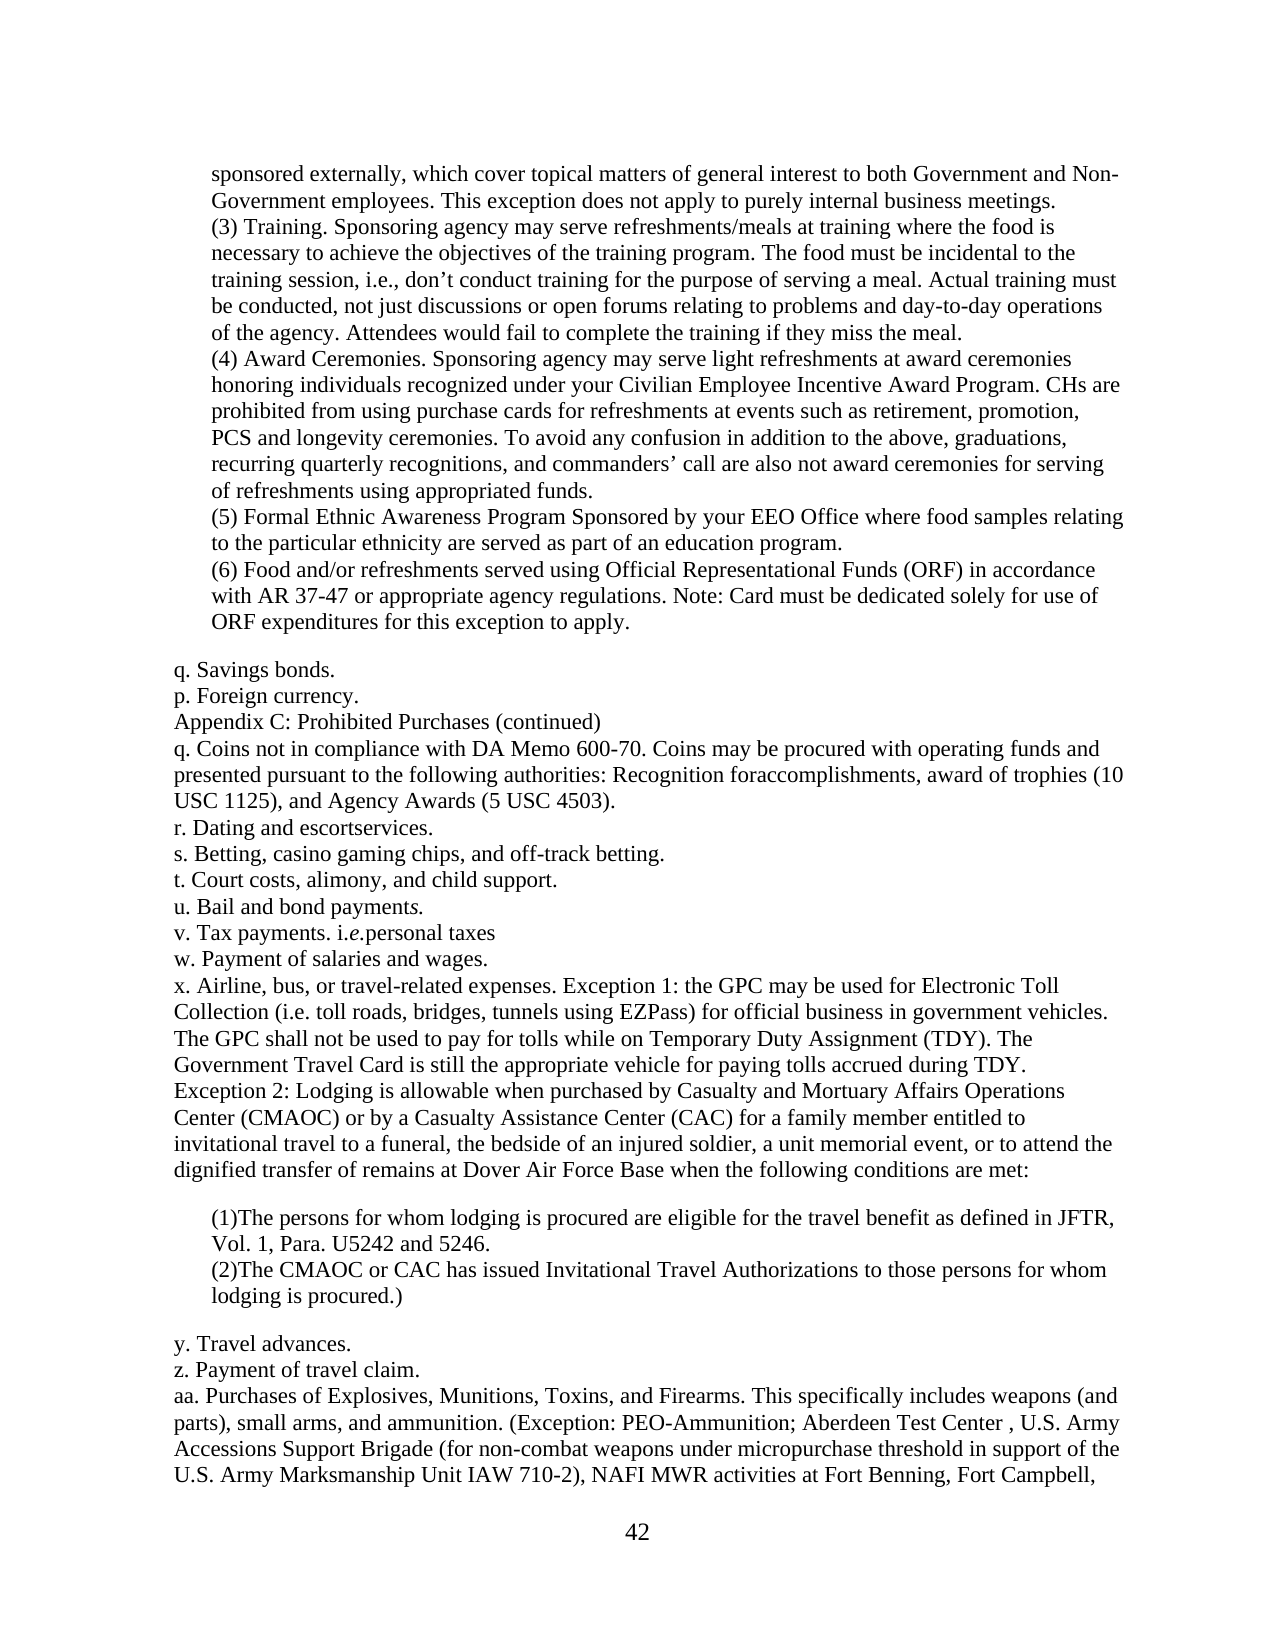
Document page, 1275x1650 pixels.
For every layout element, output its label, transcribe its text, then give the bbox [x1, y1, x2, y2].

text Appendix C: Prohibited Purchases (continued) [163, 708, 1135, 735]
text q. Savings bonds. [163, 645, 1135, 682]
text r. Dating and escortservices. [163, 814, 1135, 840]
text s. Betting, casino gaming chips, and off-track betting. [163, 840, 1135, 866]
text (3) Training. Sponsoring agency may serve refreshments/meals at training where the food is necessary to achieve the objectives of the training program. The food must be incidental to the training session, i.e., don’t conduct training for the purpose of serving a meal. Actual training must be conducted, not just discussions or open forums relating to problems and day-to-day operations of the agency. Attendees would fail to complete the training if they miss the meal. [201, 213, 1135, 345]
text (6) Food and/or refreshments served using Official Representational Funds (ORF) in accordance with AR 37-47 or appropriate agency regulations. Note: Card must be dedicated solely for use of ORF expenditures for this exception to apply. [201, 556, 1135, 645]
text v. Tax payments. i.e.personal taxes [163, 919, 1135, 946]
text (1)The persons for whom lodging is procured are eligible for the travel benefit as defined in JFTR, Vol. 1, Para. U5242 and 5246. [201, 1193, 1135, 1256]
text (2)The CMAOC or CAC has issued Invitational Travel Authorizations to those persons for whom lodging is procured.) [201, 1256, 1135, 1319]
text x. Airline, bus, or travel-related expenses. Exception 1: the GPC may be used for Electronic Toll Collection (i.e. toll roads, bridges, tunnels using EZPass) for official business in government vehicles. The GPC shall not be used to pay for tolls while on Temporary Duty Assignment (TDY). The Government Travel Card is still the appropriate vehicle for paying tolls accrued during TDY. Exception 2: Lodging is allowable when purchased by Casualty and Mortuary Affairs Operations Center (CMAOC) or by a Casualty Assistance Center (CAC) for a family member entitled to invitational travel to a funeral, the bedside of an injured soldier, a unit memorial event, or to attend the dignified transfer of remains at Dover Air Force Base when the following conditions are met: [163, 972, 1135, 1193]
text q. Coins not in compliance with DA Memo 600-70. Coins may be procured with operating funds and presented pursuant to the following authorities: Recognition foraccomplishments, award of trophies (10 USC 1125), and Agency Awards (5 USC 4503). [163, 735, 1135, 814]
text y. Travel advances. [163, 1319, 1135, 1356]
text p. Foreign currency. [163, 682, 1135, 708]
text (5) Formal Ethnic Awareness Program Sponsored by your EEO Office where food samples relating to the particular ethnicity are served as part of an education program. [201, 503, 1135, 556]
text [163, 1382, 1135, 1488]
text (4) Award Ceremonies. Sponsoring agency may serve light refreshments at award ceremonies honoring individuals recognized under your Civilian Employee Incentive Award Program. CHs are prohibited from using purchase cards for refreshments at events such as retirement, promotion, PCS and longevity ceremonies. To avoid any confusion in addition to the above, graduations, recurring quarterly recognitions, and commanders’ call are also not award ceremonies for serving of refreshments using appropriated funds. [201, 345, 1135, 503]
text z. Payment of travel claim. [163, 1356, 1135, 1382]
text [201, 150, 1135, 213]
text t. Court costs, alimony, and child support. [163, 866, 1135, 893]
text u. Bail and bond payments. [163, 893, 1135, 919]
text w. Payment of salaries and wages. [163, 946, 1135, 972]
